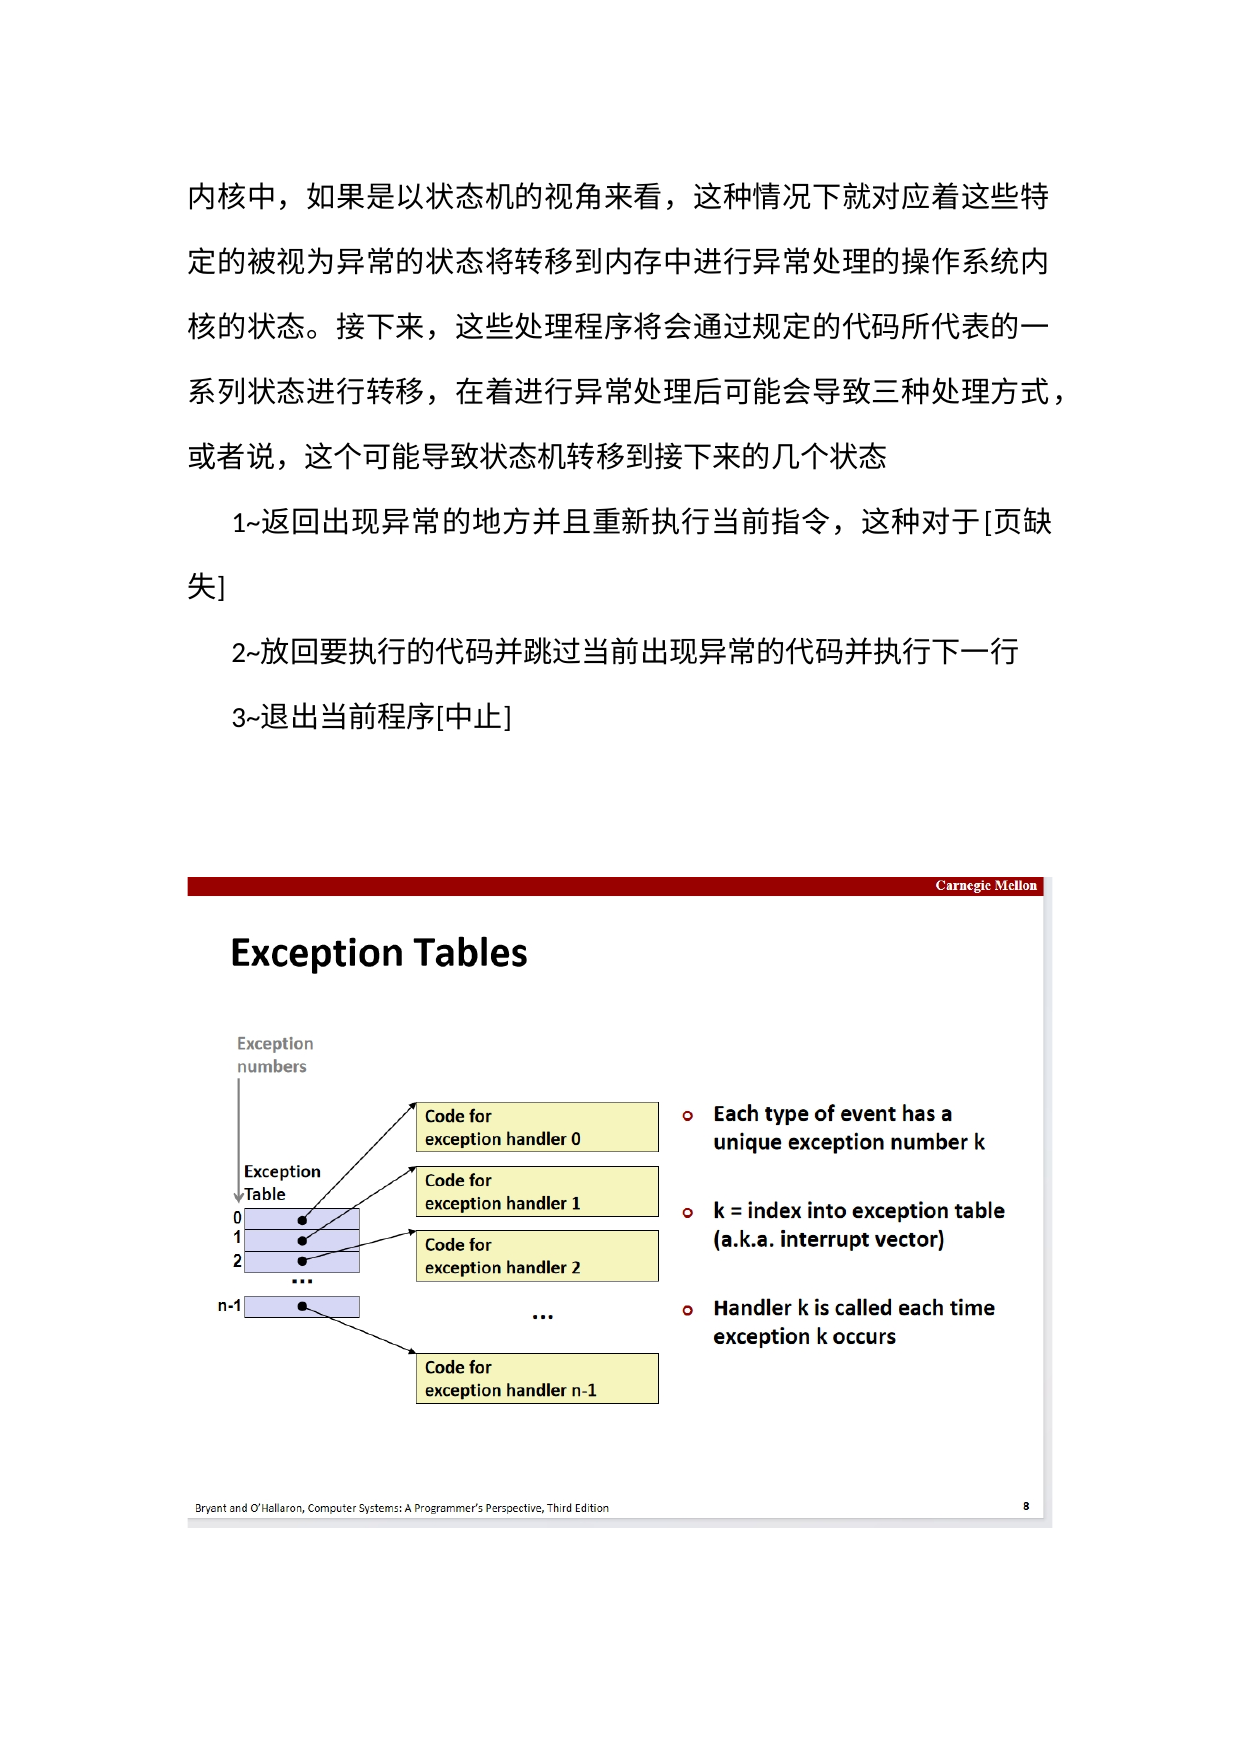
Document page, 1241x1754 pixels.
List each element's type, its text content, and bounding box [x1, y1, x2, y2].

picture [187, 877, 1053, 1528]
text 2~放回要执行的代码并跳过当前出现异常的代码并执行下一行 [187, 617, 1053, 682]
text 3~退出当前程序[中止] [187, 682, 1053, 747]
text 1~返回出现异常的地方并且重新执行当前指令，这种对于[页缺失] [187, 487, 1053, 617]
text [187, 162, 1053, 487]
